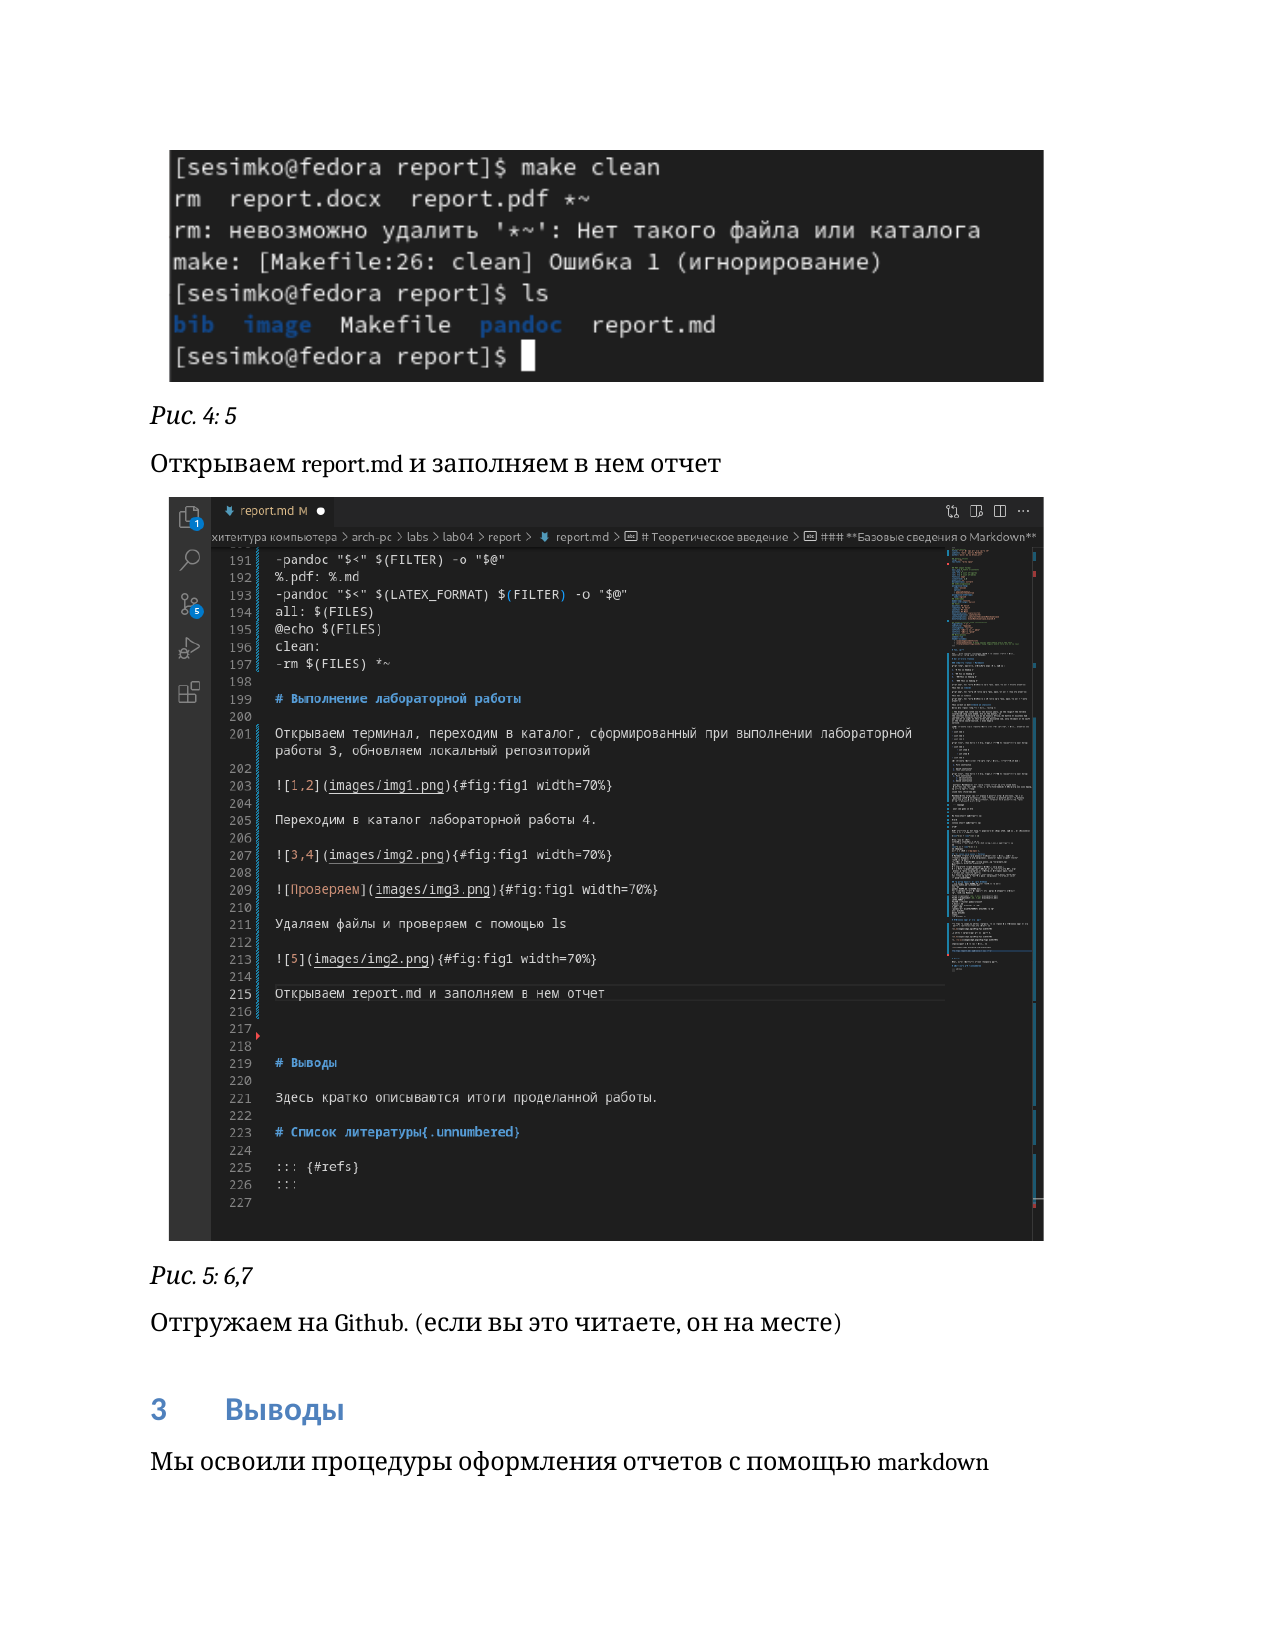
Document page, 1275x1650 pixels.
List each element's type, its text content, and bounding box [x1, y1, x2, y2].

picture [168, 497, 1044, 1241]
text Отгружаем на Github. (если вы это читаете, он на месте) [150, 1309, 1125, 1338]
text Мы освоили процедуры оформления отчетов с помощью markdown [150, 1447, 1125, 1476]
picture [168, 150, 1044, 382]
text Рис. 5: 6,7 [150, 1262, 1125, 1290]
subtitle 3 Выводы [150, 1388, 1125, 1429]
text Открываем report.md и заполняем в нем отчет [150, 450, 1125, 478]
text Рис. 4: 5 [150, 402, 1125, 431]
